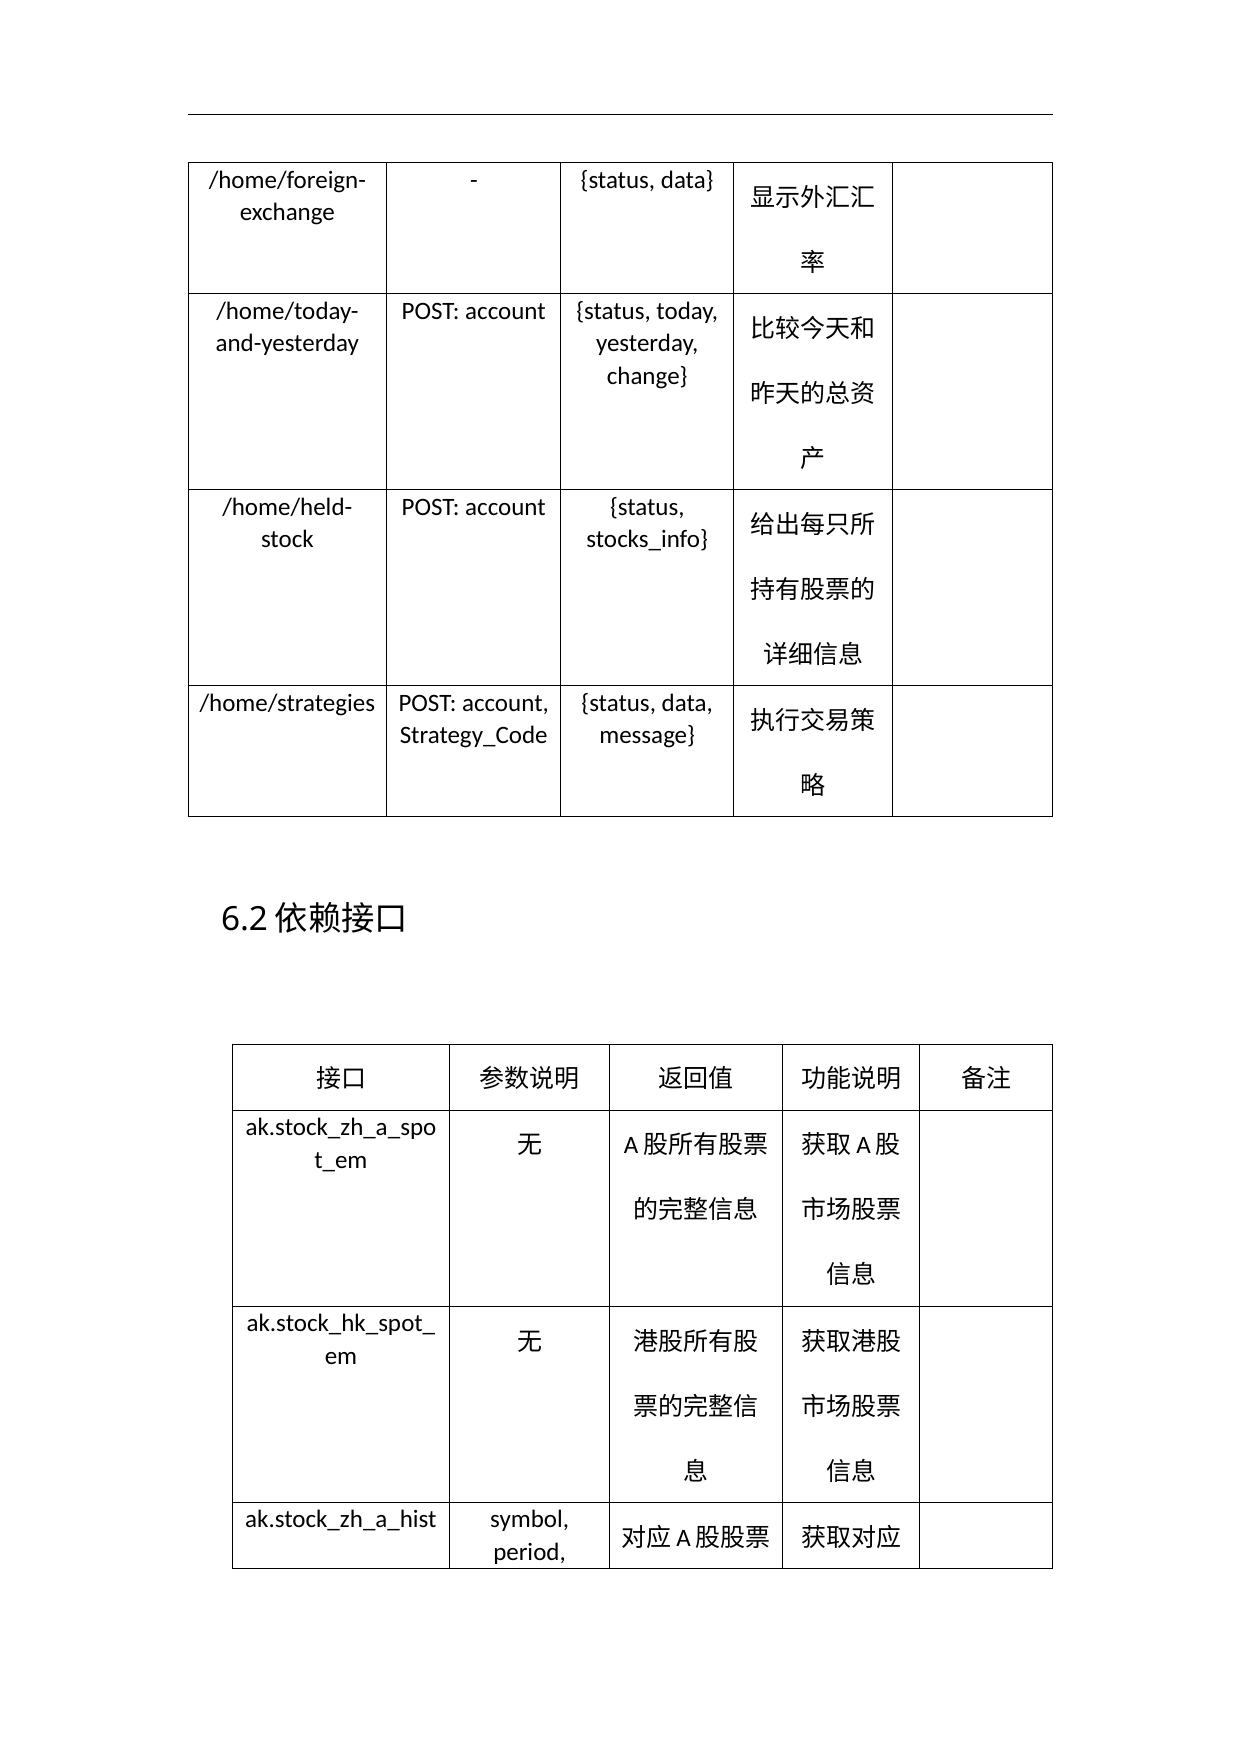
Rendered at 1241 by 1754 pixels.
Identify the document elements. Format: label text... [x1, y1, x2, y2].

table_cell {status, stocks_info} [561, 490, 733, 685]
table_cell POST: account, Strategy_Code [387, 686, 560, 816]
table_cell 获取A股市场股票信息 [783, 1111, 919, 1306]
table_cell [893, 686, 1052, 816]
table_cell {status, data, message} [561, 686, 733, 816]
table_cell [893, 294, 1052, 489]
table_header 备注 [920, 1045, 1052, 1109]
table_cell /home/held-stock [189, 490, 386, 685]
table_header 功能说明 [783, 1045, 919, 1109]
table_cell POST: account [387, 490, 560, 685]
table_cell POST: account [387, 294, 560, 489]
table_cell ak.stock_zh_a_hist [233, 1503, 449, 1568]
table_header 接口 [233, 1045, 449, 1109]
table_cell [893, 490, 1052, 685]
subtitle 6.2依赖接口 [187, 883, 1053, 948]
table_cell [920, 1503, 1052, 1568]
table_cell 执行交易策略 [734, 686, 892, 816]
table_cell 比较今天和昨天的总资产 [734, 294, 892, 489]
table_cell - [387, 163, 560, 293]
table_cell ak.stock_hk_spot_em [233, 1307, 449, 1502]
table_header 返回值 [610, 1045, 782, 1109]
table_cell A股所有股票的完整信息 [610, 1111, 782, 1306]
table_cell /home/strategies [189, 686, 386, 816]
table_cell 无 [450, 1307, 609, 1502]
table_header 参数说明 [450, 1045, 609, 1109]
table_cell [893, 163, 1052, 293]
table_cell 显示外汇汇率 [734, 163, 892, 293]
table_cell 给出每只所持有股票的详细信息 [734, 490, 892, 685]
table_cell 港股所有股票的完整信息 [610, 1307, 782, 1502]
table_cell 获取港股市场股票信息 [783, 1307, 919, 1502]
table_cell 无 [450, 1111, 609, 1306]
table_cell {status, data} [561, 163, 733, 293]
table_cell [920, 1307, 1052, 1502]
table_cell ak.stock_zh_a_spot_em [233, 1111, 449, 1306]
table_cell /home/today-and-yesterday [189, 294, 386, 489]
table_cell [920, 1111, 1052, 1306]
table_cell /home/foreign-exchange [189, 163, 386, 293]
table_cell {status, today, yesterday, change} [561, 294, 733, 489]
table_cell 获取对应A股股票在相应时间间隔内的股价 [783, 1503, 919, 1568]
table_cell 对应A股股票在相应时间间隔内的股价 [610, 1503, 782, 1568]
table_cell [450, 1503, 609, 1568]
